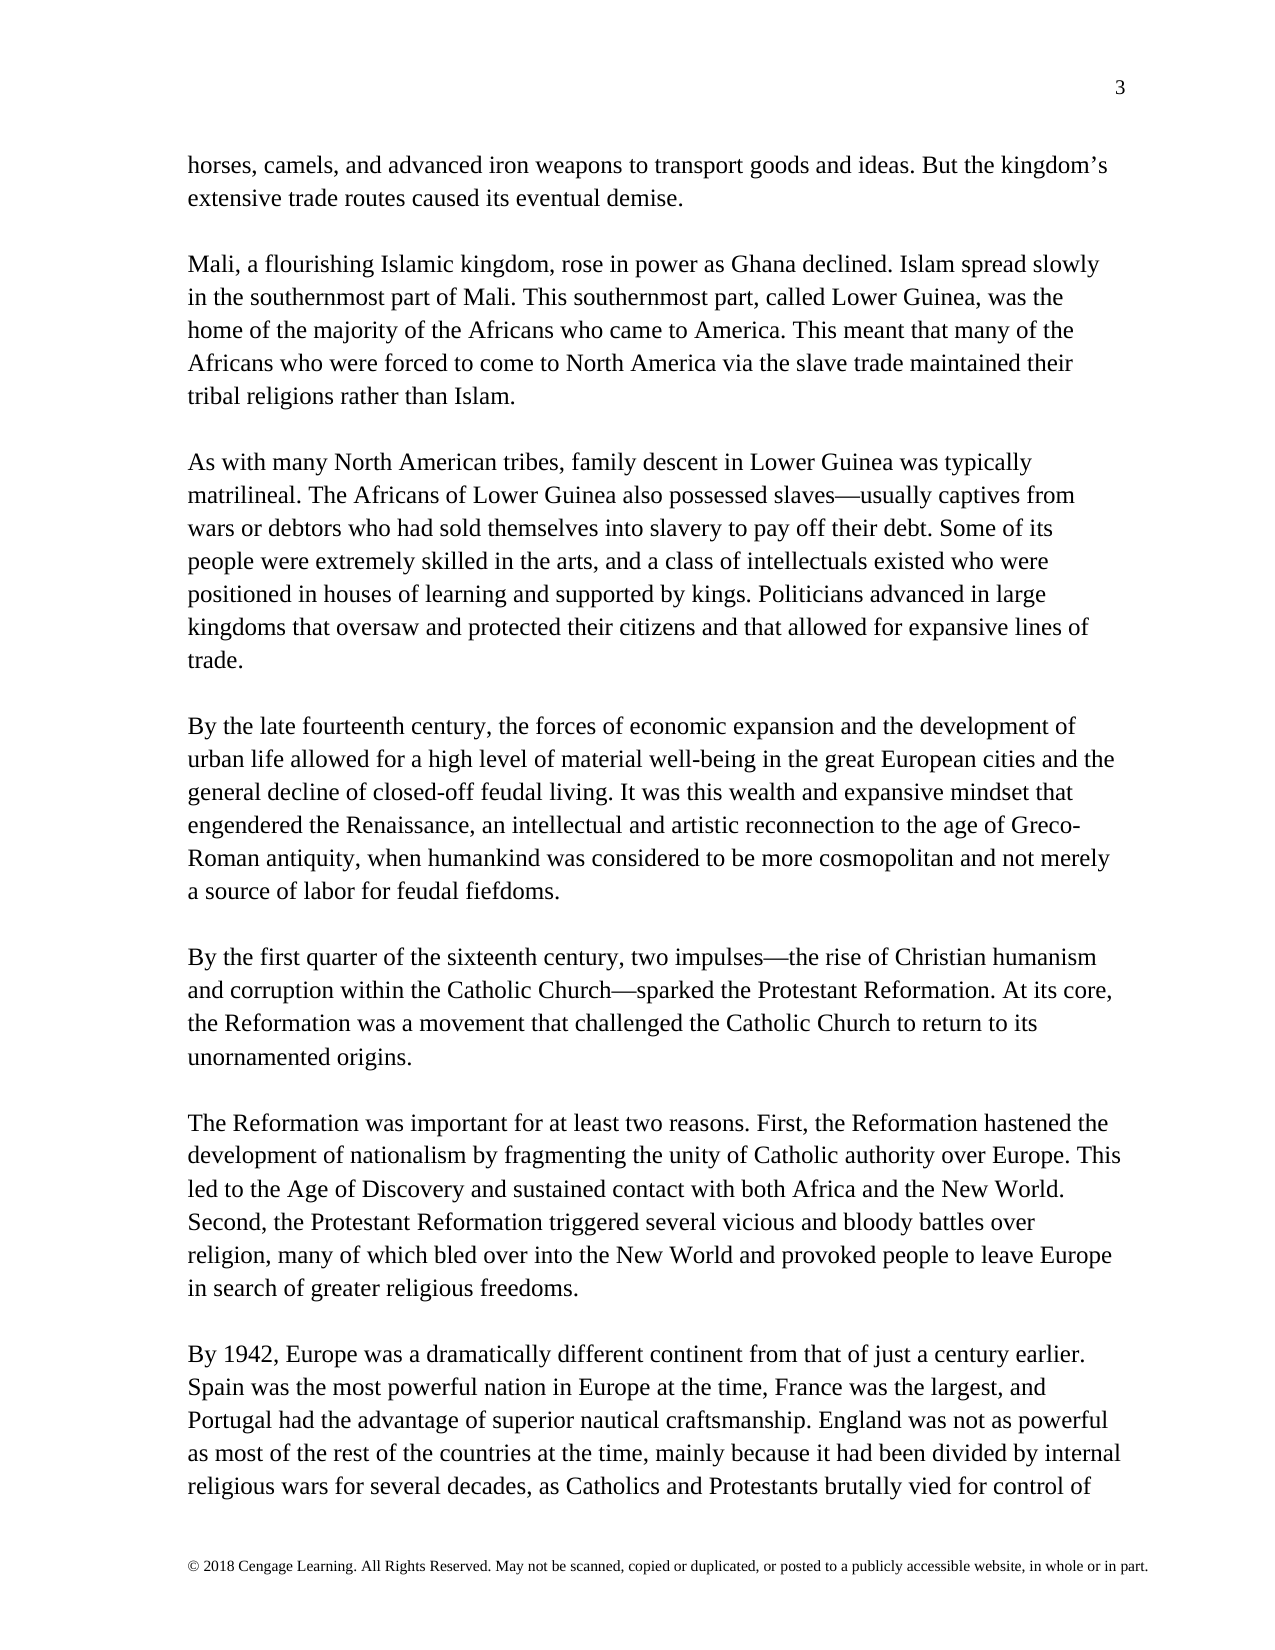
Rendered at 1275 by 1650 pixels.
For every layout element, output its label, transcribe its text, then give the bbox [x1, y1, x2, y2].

text The Reformation was important for at least two reasons. First, the Reformation hastened the development of nationalism by fragmenting the unity of Catholic authority over Europe. This led to the Age of Discovery and sustained contact with both Africa and the New World. Second, the Protestant Reformation triggered several vicious and bloody battles over religion, many of which bled over into the New World and provoked people to leave Europe in search of greater religious freedoms. [187, 1108, 1125, 1301]
text As with many North American tribes, family descent in Lower Guinea was typically matrilineal. The Africans of Lower Guinea also possessed slaves—usually captives from wars or debtors who had sold themselves into slavery to pay off their debt. Some of its people were extremely skilled in the arts, and a class of intellectuals existed who were positioned in houses of learning and supported by kings. Politicians advanced in large kingdoms that oversaw and protected their citizens and that allowed for expansive lines of trade. [187, 447, 1125, 674]
text By the late fourteenth century, the forces of economic expansion and the development of urban life allowed for a high level of material well-being in the great European cities and the general decline of closed-off feudal living. It was this wealth and expansive mindset that engendered the Renaissance, an intellectual and artistic reconnection to the age of Greco-Roman antiquity, when humankind was considered to be more cosmopolitan and not merely a source of labor for feudal fiefdoms. [187, 711, 1125, 905]
text Mali, a flourishing Islamic kingdom, rose in power as Ghana declined. Islam spread slowly in the southernmost part of Mali. This southernmost part, called Lower Guinea, was the home of the majority of the Africans who came to America. This meant that many of the Africans who were forced to come to North America via the slave trade maintained their tribal religions rather than Islam. [187, 249, 1125, 410]
text By the first quarter of the sixteenth century, two impulses—the rise of Christian humanism and corruption within the Catholic Church—sparked the Protestant Reformation. At its core, the Reformation was a movement that challenged the Catholic Church to return to its unornamented origins. [187, 942, 1125, 1070]
